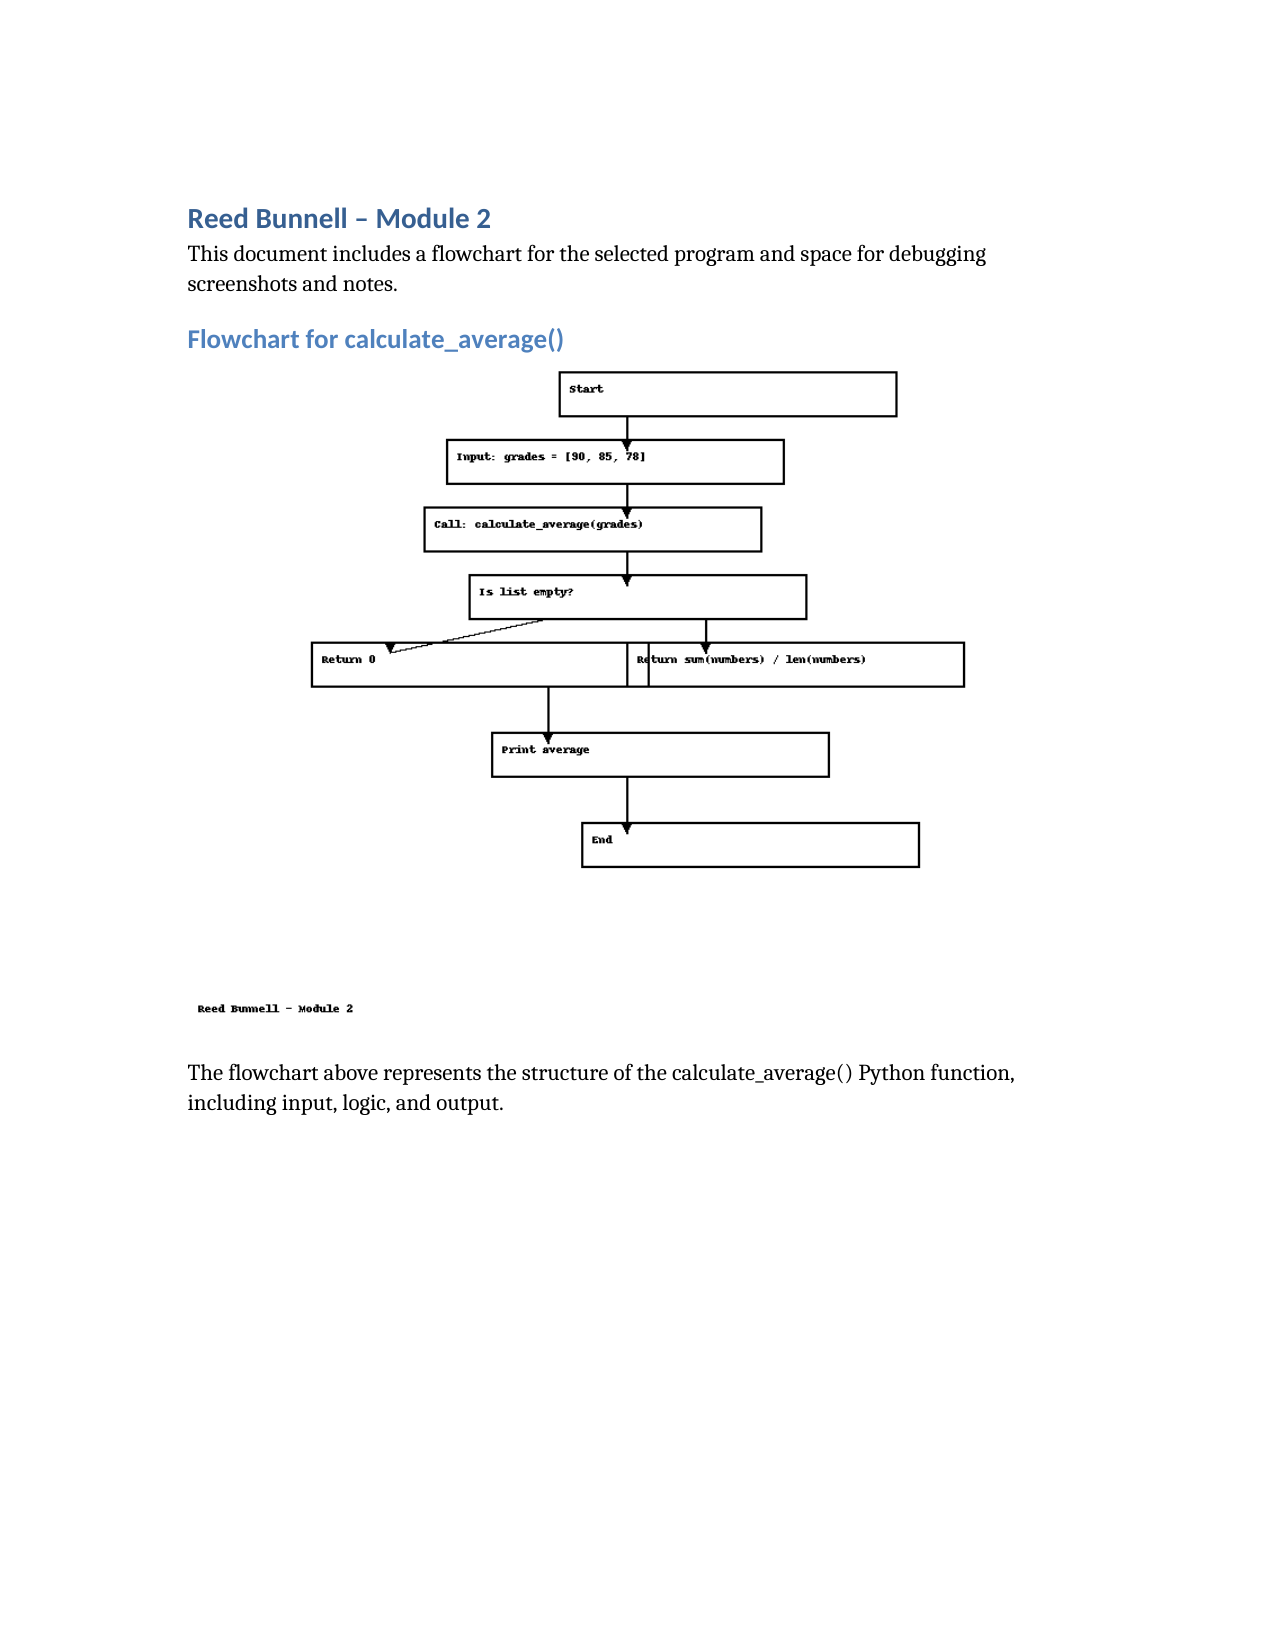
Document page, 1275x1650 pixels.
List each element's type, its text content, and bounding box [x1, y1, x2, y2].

text This document includes a flowchart for the selected program and space for debugging screenshots and notes. [187, 241, 1087, 297]
text The flowchart above represents the structure of the calculate_average() Python function, including input, logic, and output. [187, 1060, 1087, 1116]
subtitle Reed Bunnell – Module 2 [187, 200, 1087, 236]
picture [187, 360, 1088, 1036]
subtitle Flowchart for calculate_average() [187, 322, 1087, 355]
